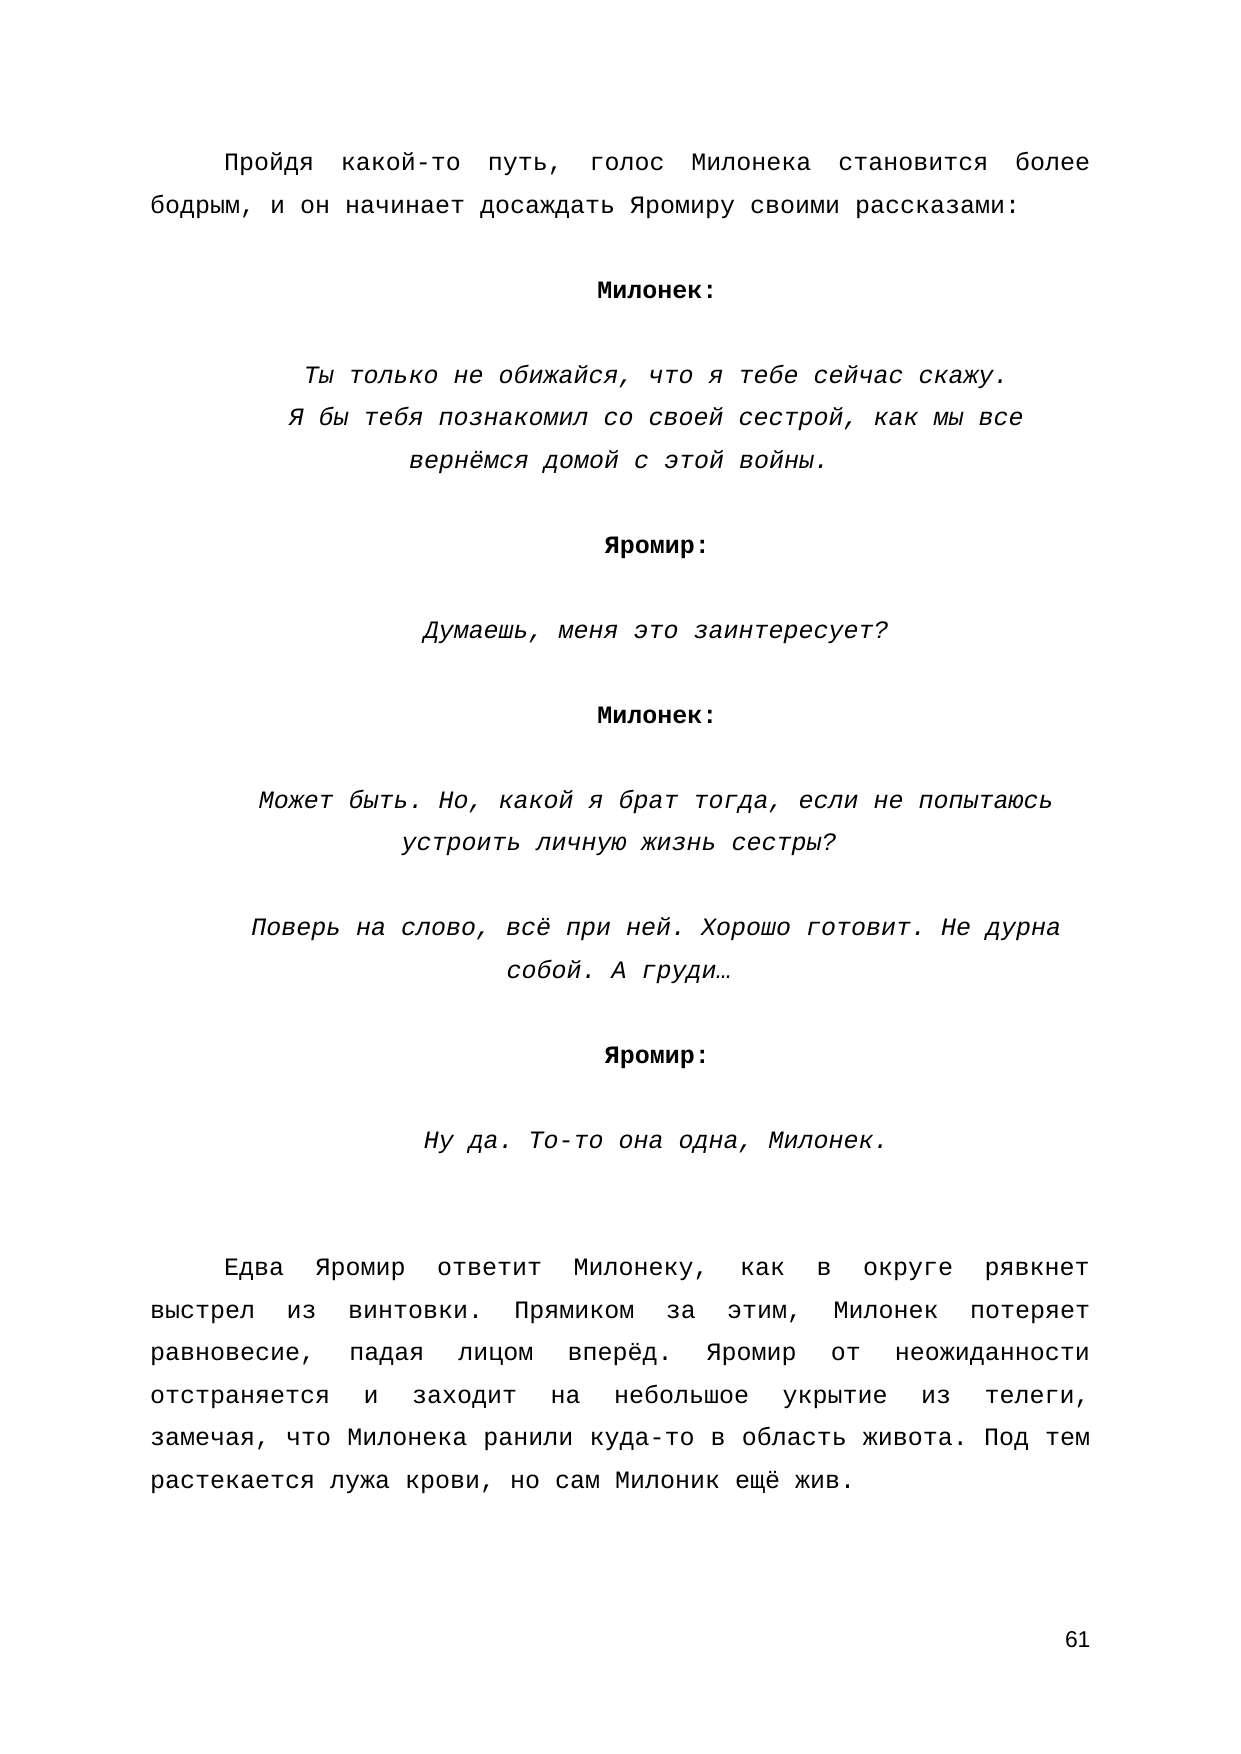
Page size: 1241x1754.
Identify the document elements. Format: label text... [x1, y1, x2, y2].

text Ну да. То-то она одна, Милонек. [150, 1127, 1090, 1156]
text Милонек: [150, 702, 1090, 731]
text Едва Яромир ответит Милонеку, как в округе рявкнет выстрел из винтовки. Прямиком за этим, Милонек потеряет равновесие, падая лицом вперёд. Яромир от неожиданности отстраняется и заходит на небольшое укрытие из телеги, замечая, что Милонека ранили куда-то в область живота. Под тем растекается лужа крови, но сам Милоник ещё жив. [150, 1255, 1090, 1496]
text Пройдя какой-то путь, голос Милонека становится более бодрым, и он начинает досаждать Яромиру своими рассказами: [150, 150, 1090, 221]
text Я бы тебя познакомил со своей сестрой, как мы все вернёмся домой с этой войны. [150, 405, 1090, 476]
text Думаешь, меня это заинтересует? [150, 617, 1090, 646]
text Может быть. Но, какой я брат тогда, если не попытаюсь устроить личную жизнь сестры? [150, 787, 1090, 858]
text Милонек: [150, 277, 1090, 306]
text Яромир: [150, 532, 1090, 561]
text Ты только не обижайся, что я тебе сейчас скажу. [150, 362, 1090, 391]
text Яромир: [150, 1042, 1090, 1071]
text Поверь на слово, всё при ней. Хорошо готовит. Не дурна собой. А груди… [150, 915, 1090, 986]
